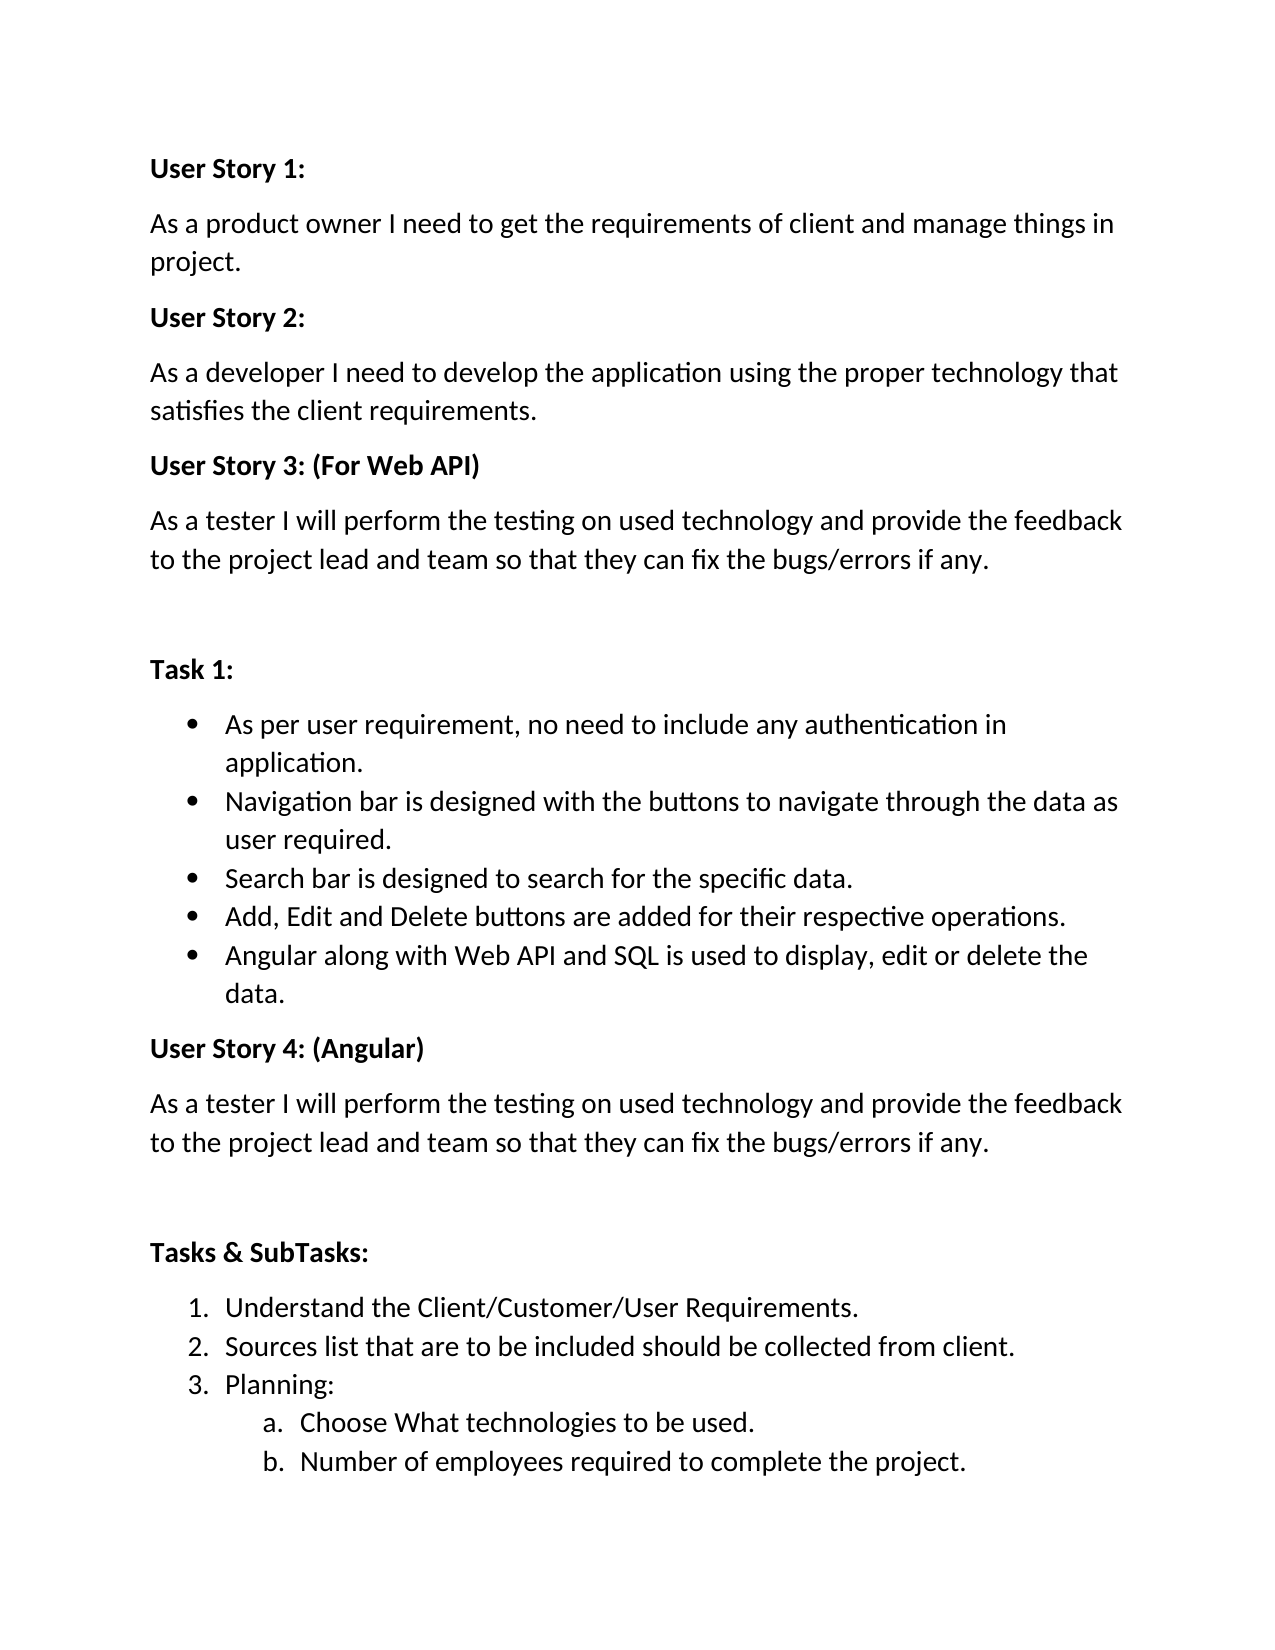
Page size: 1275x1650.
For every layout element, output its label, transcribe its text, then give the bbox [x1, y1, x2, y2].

list Angular along with Web API and SQL is used to display, edit or delete the data. [187, 937, 1125, 1011]
list Search bar is designed to search for the specific data. [187, 860, 1125, 896]
text User Story 2: [150, 299, 1125, 334]
list Planning: [187, 1366, 1125, 1402]
list Navigation bar is designed with the buttons to navigate through the data as user required. [187, 783, 1125, 857]
list Understand the Client/Customer/User Requirements. [187, 1289, 1125, 1325]
text User Story 3: (For Web API) [150, 447, 1125, 483]
text Tasks & SubTasks: [150, 1234, 1125, 1270]
list Choose What technologies to be used. [262, 1404, 1125, 1440]
list As per user requirement, no need to include any authentication in application. [187, 706, 1125, 780]
text User Story 1: [150, 150, 1125, 186]
text As a product owner I need to get the requirements of client and manage things in project. [150, 205, 1125, 279]
list Add, Edit and Delete buttons are added for their respective operations. [187, 898, 1125, 934]
text User Story 4: (Angular) [150, 1030, 1125, 1066]
text As a developer I need to develop the application using the proper technology that satisfies the client requirements. [150, 354, 1125, 428]
text As a tester I will perform the testing on used technology and provide the feedback to the project lead and team so that they can fix the bugs/errors if any. [150, 502, 1125, 576]
list Number of employees required to complete the project. [262, 1443, 1125, 1478]
text Task 1: [150, 651, 1125, 687]
list Sources list that are to be included should be collected from client. [187, 1328, 1125, 1363]
text As a tester I will perform the testing on used technology and provide the feedback to the project lead and team so that they can fix the bugs/errors if any. [150, 1085, 1125, 1159]
